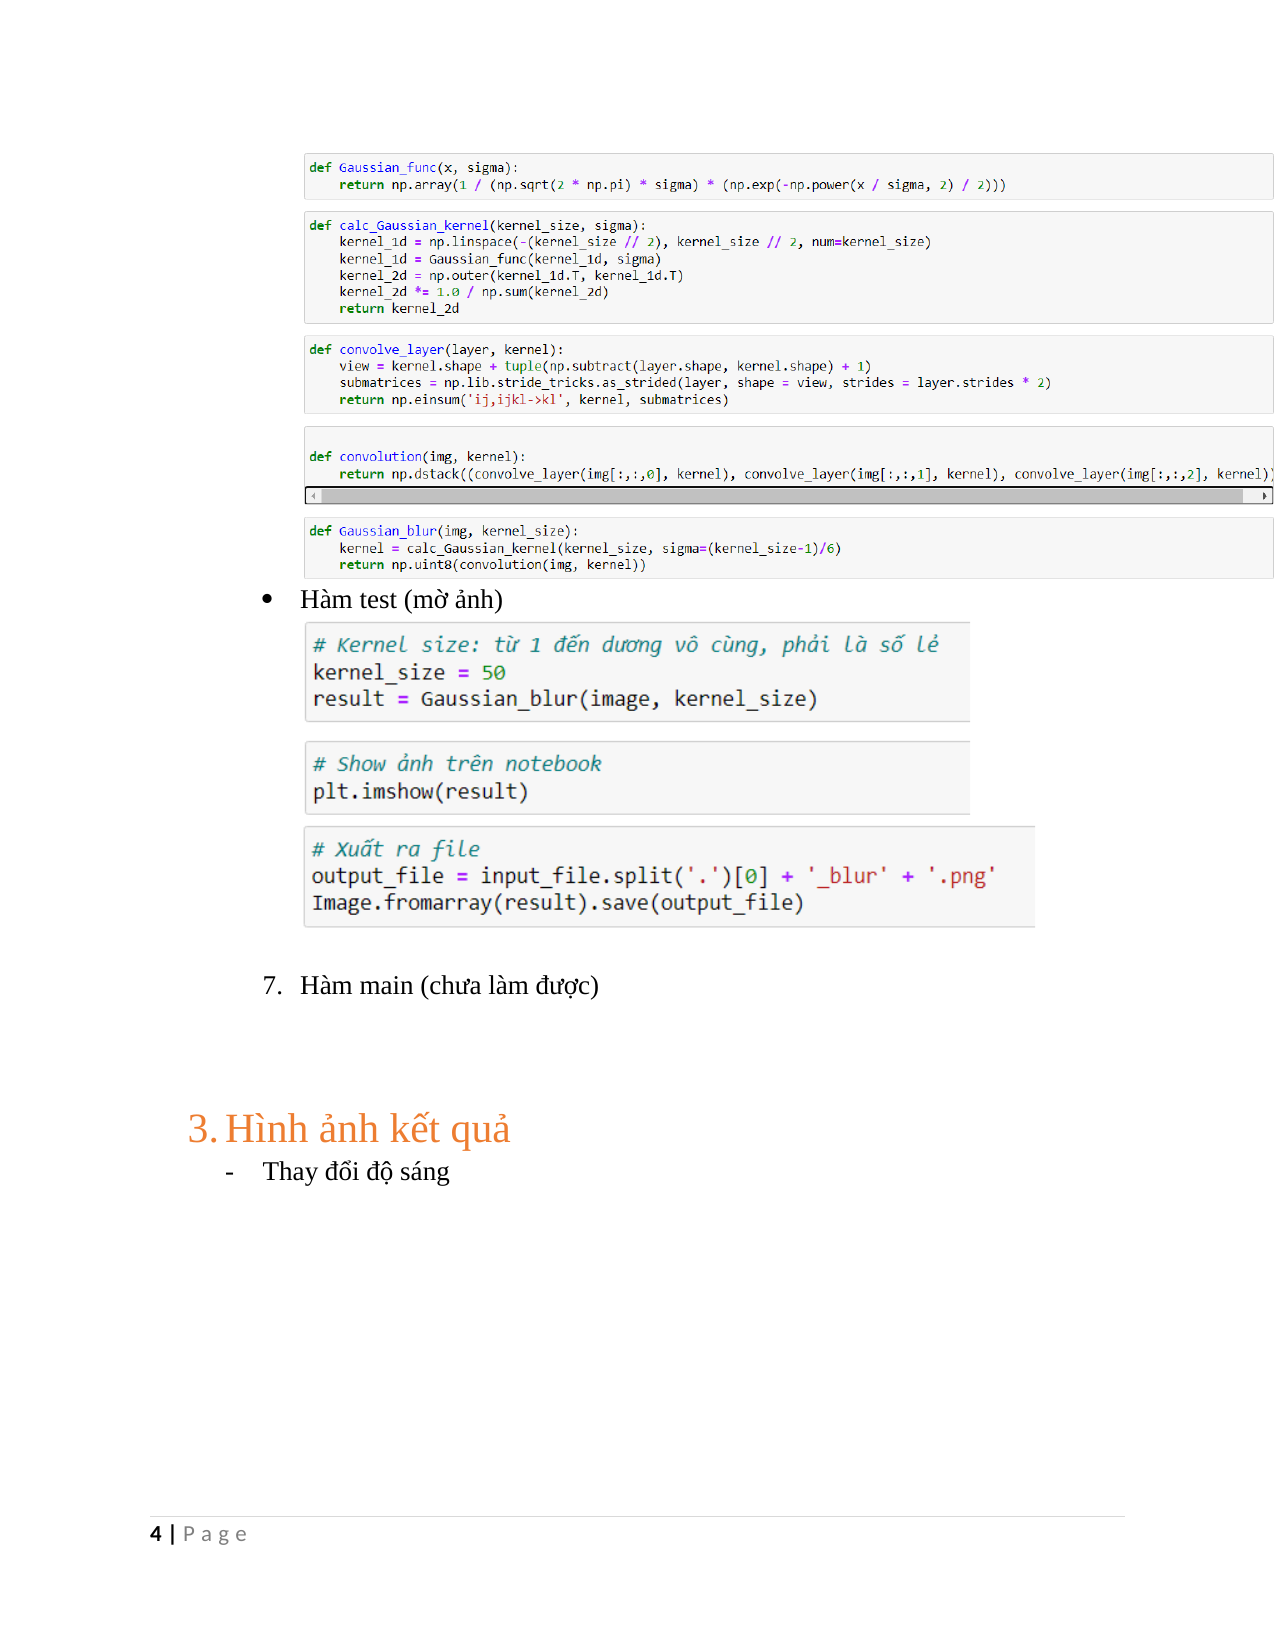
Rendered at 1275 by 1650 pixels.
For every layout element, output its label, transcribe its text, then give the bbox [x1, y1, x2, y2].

picture [300, 617, 971, 820]
list Thay đổi độ sáng [225, 1155, 1125, 1186]
list Hàm test (mờ ảnh) [262, 583, 1125, 615]
picture [300, 150, 1275, 582]
list Hình ảnh kết quả [187, 1103, 1125, 1151]
list Hàm main (chưa làm được) [262, 969, 1125, 1000]
picture [300, 822, 1035, 934]
